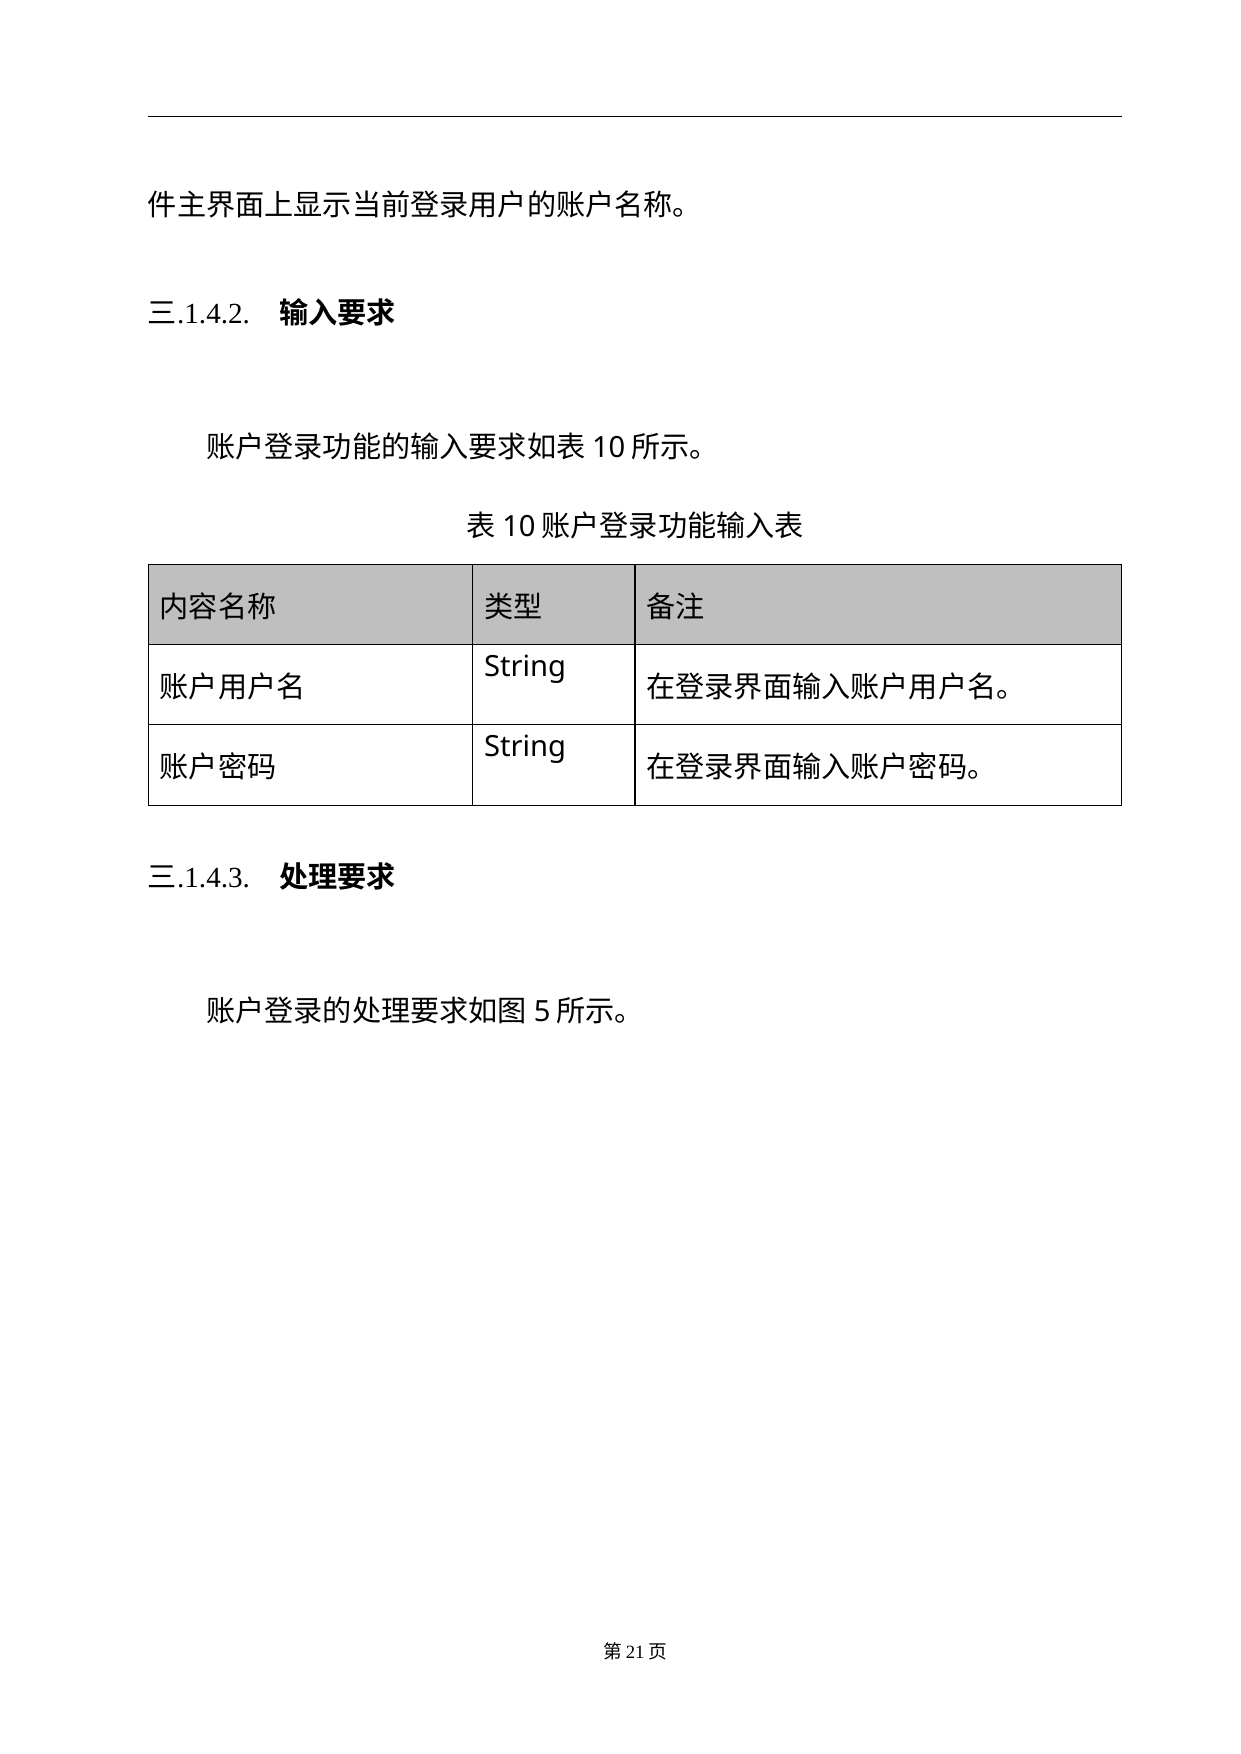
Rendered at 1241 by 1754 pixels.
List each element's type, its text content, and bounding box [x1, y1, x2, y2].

subtitle 输入要求 [148, 271, 1122, 351]
subtitle 处理要求 [148, 835, 1122, 914]
table_header 类型 [473, 565, 634, 644]
table_cell 在登录界面输入账户密码。 [636, 725, 1121, 805]
table_header 备注 [636, 565, 1121, 644]
table_cell 账户密码 [149, 725, 472, 805]
text 表 10账户登录功能输入表 [148, 484, 1122, 563]
table_cell String [473, 645, 634, 724]
text 账户登录的处理要求如图 5所示。 [148, 969, 1122, 1048]
table_cell 账户用户名 [149, 645, 472, 724]
text 账户登录功能的输入要求如表 10所示。 [148, 405, 1122, 484]
text 登录成功后，系统在内存中保存用户ID用于其他功能的操作，并在软件主界面上显示当前登录用户的账户名称。 [148, 163, 1122, 242]
table_cell 在登录界面输入账户用户名。 [636, 645, 1121, 724]
table_cell String [473, 725, 634, 805]
table_header 内容名称 [149, 565, 472, 644]
